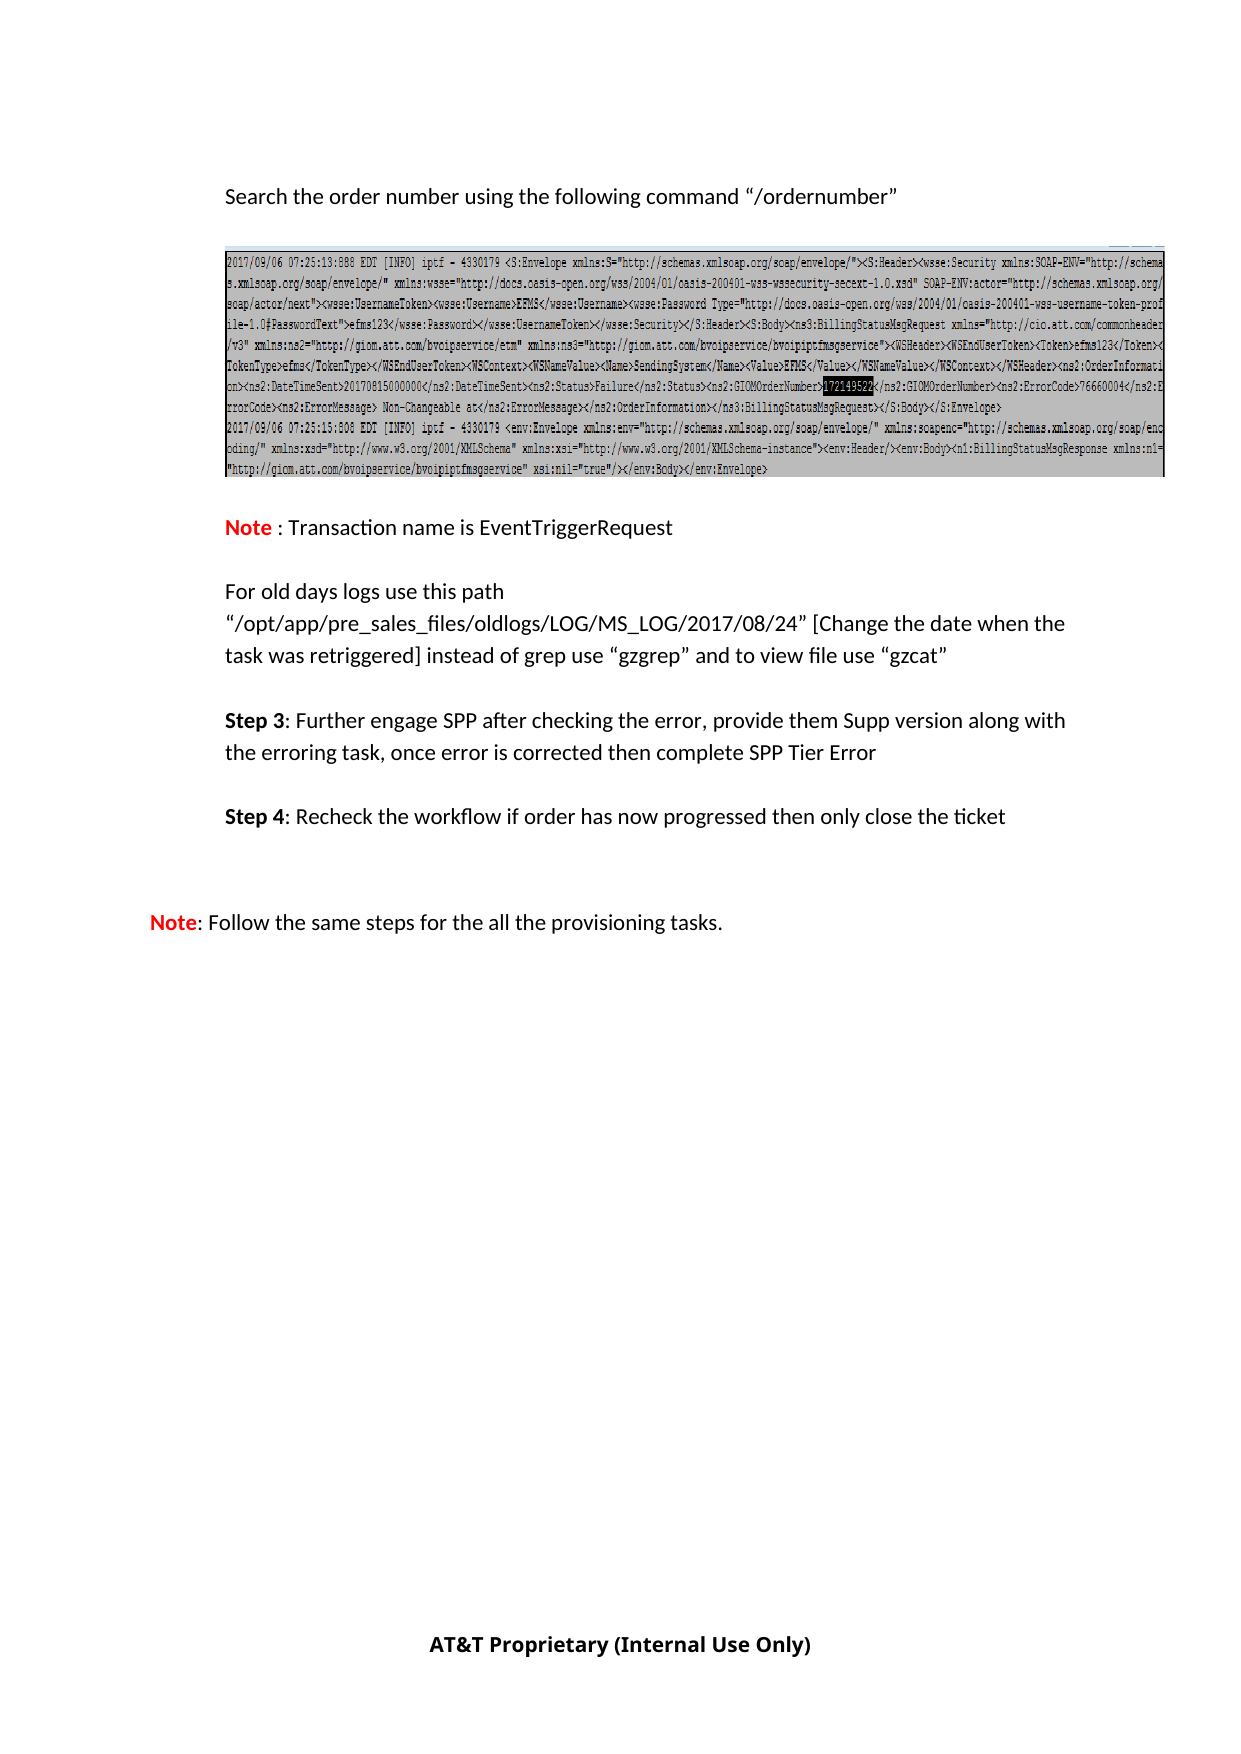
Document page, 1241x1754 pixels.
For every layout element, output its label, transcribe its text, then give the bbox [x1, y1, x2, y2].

list Step 3: Further engage SPP after checking the error, provide them Supp version along with the erroring task, once error is corrected then complete SPP Tier Error [225, 706, 1090, 766]
list Note : Transaction name is EventTriggerRequest [225, 513, 1090, 541]
list Search the order number using the following command “/ordernumber” [225, 182, 1090, 210]
picture [225, 246, 1165, 477]
list Step 4: Recheck the workflow if order has now progressed then only close the ticket [225, 802, 1090, 830]
list For old days logs use this path “/opt/app/pre_sales_files/oldlogs/LOG/MS_LOG/2017/08/24” [Change the date when the task was retriggered] instead of grep use “gzgrep” and to view file use “gzcat” [225, 577, 1090, 669]
text Note: Follow the same steps for the all the provisioning tasks. [150, 908, 1090, 936]
